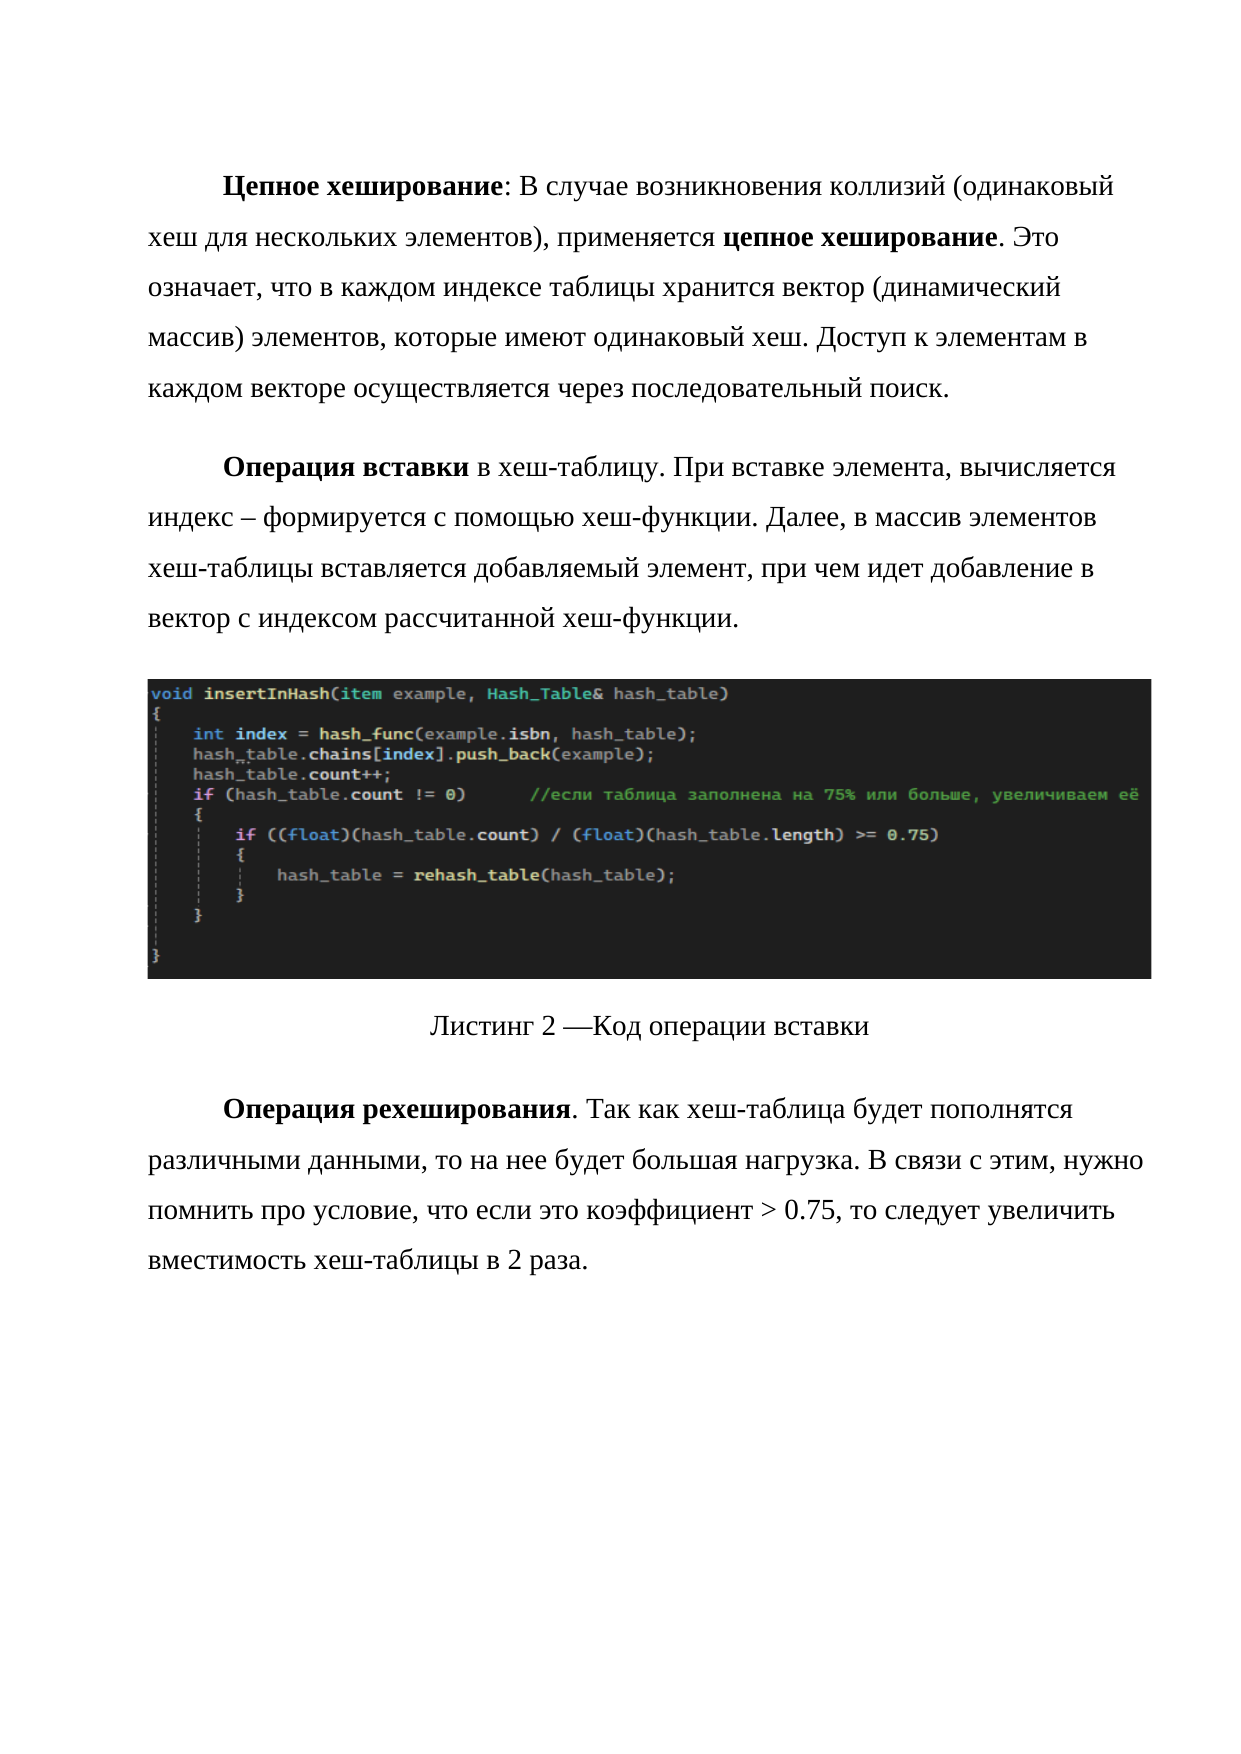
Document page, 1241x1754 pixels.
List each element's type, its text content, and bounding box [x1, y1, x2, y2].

text Операция вставки в хеш-таблицу. При вставке элемента, вычисляется индекс – формируется с помощью хеш-функции. Далее, в массив элементов хеш-таблицы вставляется добавляемый элемент, при чем идет добавление в вектор с индексом рассчитанной хеш-функции. [148, 449, 1152, 634]
picture [147, 679, 1152, 979]
text Цепное хеширование: В случае возникновения коллизий (одинаковый хеш для нескольких элементов), применяется цепное хеширование. Это означает, что в каждом индексе таблицы хранится вектор (динамический массив) элементов, которые имеют одинаковый хеш. Доступ к элементам в каждом векторе осуществляется через последовательный поиск. [148, 168, 1152, 403]
text Листинг 2 —Код операции вставки [148, 1008, 1152, 1041]
text Операция рехеширования. Так как хеш-таблица будет пополнятся различными данными, то на нее будет большая нагрузка. В связи с этим, нужно помнить про условие, что если это коэффициент > 0.75, то следует увеличить вместимость хеш-таблицы в 2 раза. [148, 1091, 1152, 1276]
